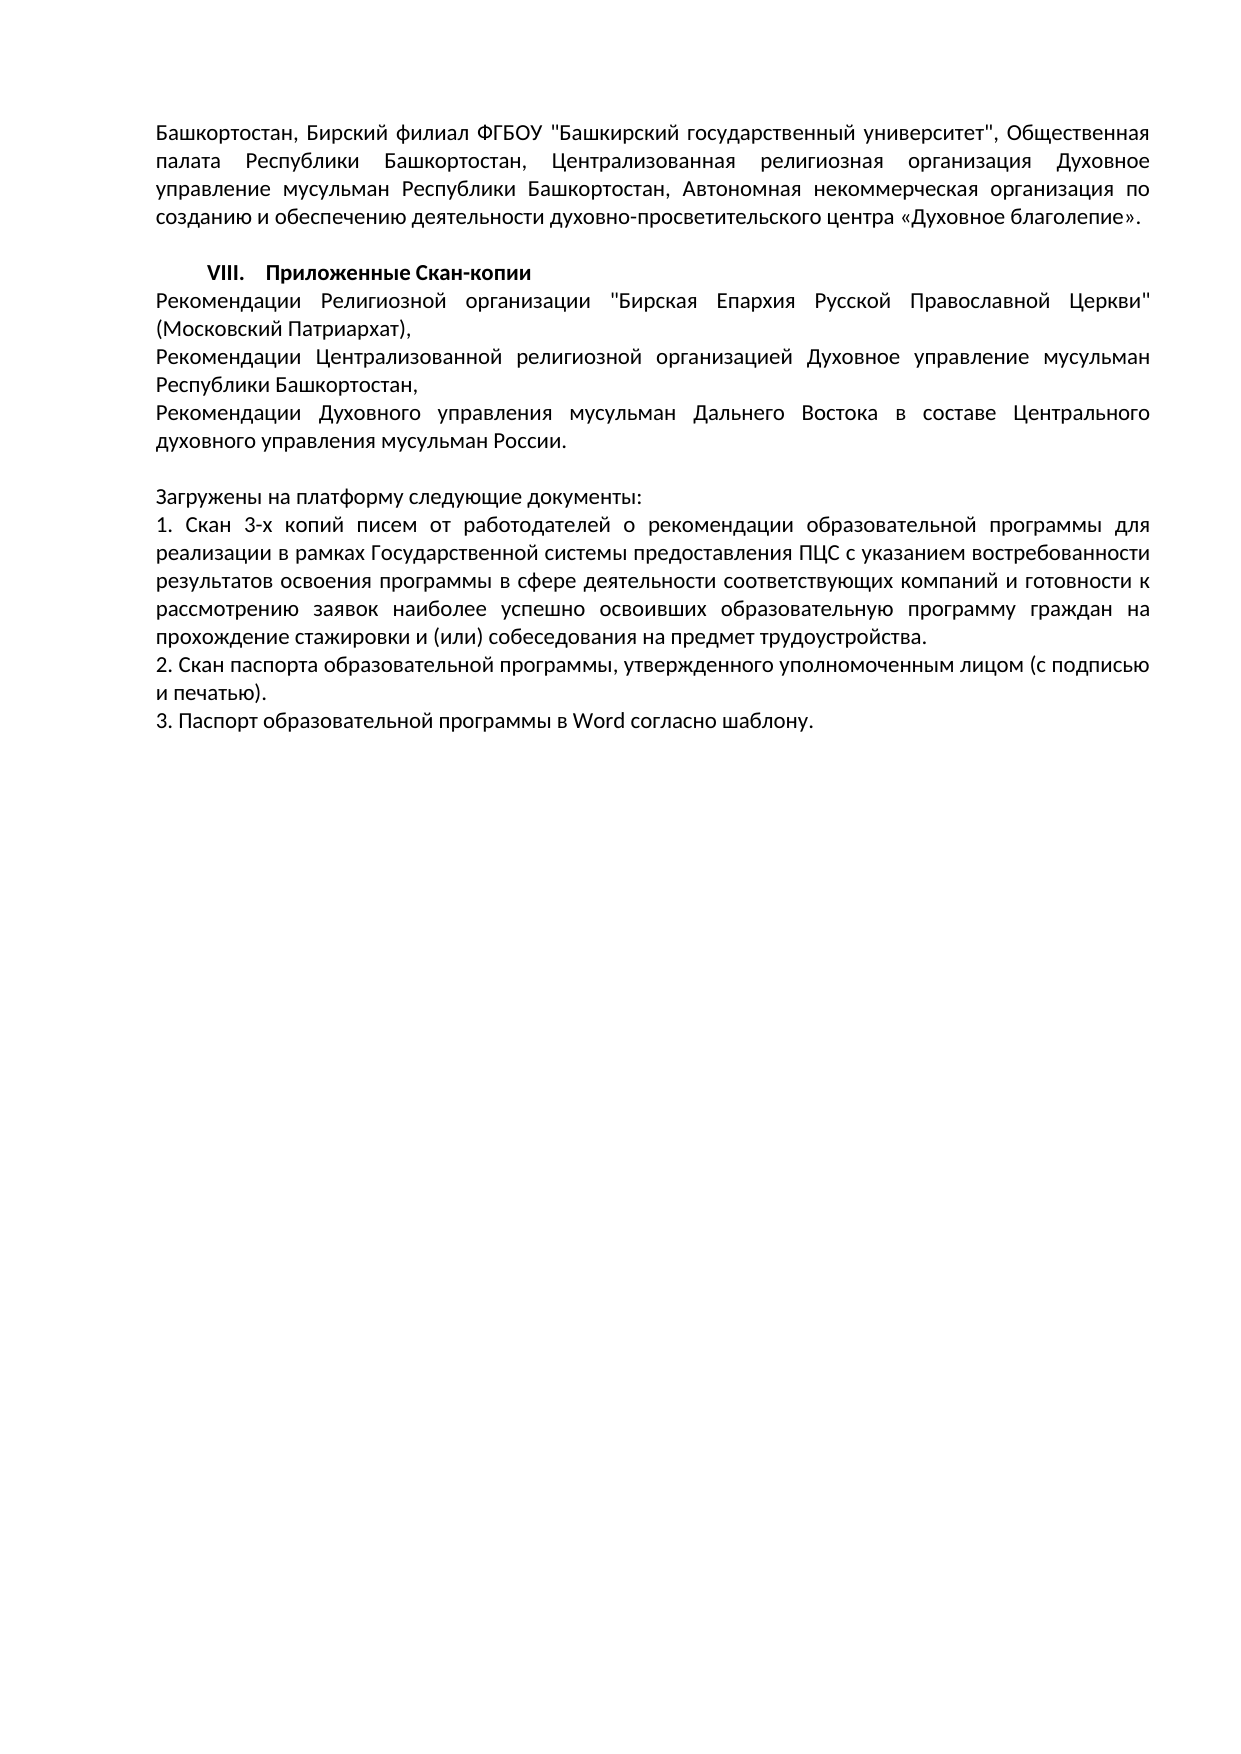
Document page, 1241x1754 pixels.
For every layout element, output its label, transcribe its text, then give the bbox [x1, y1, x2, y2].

text 1. Скан 3-х копий писем от работодателей о рекомендации образовательной программы для реализации в рамках Государственной системы предоставления ПЦС с указанием востребованности результатов освоения программы в сфере деятельности соответствующих компаний и готовности к рассмотрению заявок наиболее успешно освоивших образовательную программу граждан на прохождение стажировки и (или) собеседования на предмет трудоустройства. [156, 510, 1152, 651]
list Загружены на платформу следующие документы: [156, 482, 1152, 510]
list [156, 118, 1152, 230]
list Рекомендации Духовного управления мусульман Дальнего Востока в составе Центрального духовного управления мусульман России. [156, 398, 1152, 454]
list Приложенные Скан-копии [156, 258, 1152, 286]
text 2. Скан паспорта образовательной программы, утвержденного уполномоченным лицом (с подписью и печатью). [156, 651, 1152, 707]
text 3. Паспорт образовательной программы в Word согласно шаблону. [156, 707, 1152, 734]
list Рекомендации Централизованной религиозной организацией Духовное управление мусульман Республики Башкортостан, [156, 342, 1152, 398]
list Рекомендации Религиозной организации "Бирская Епархия Русской Православной Церкви" (Московский Патриархат), [156, 286, 1152, 342]
